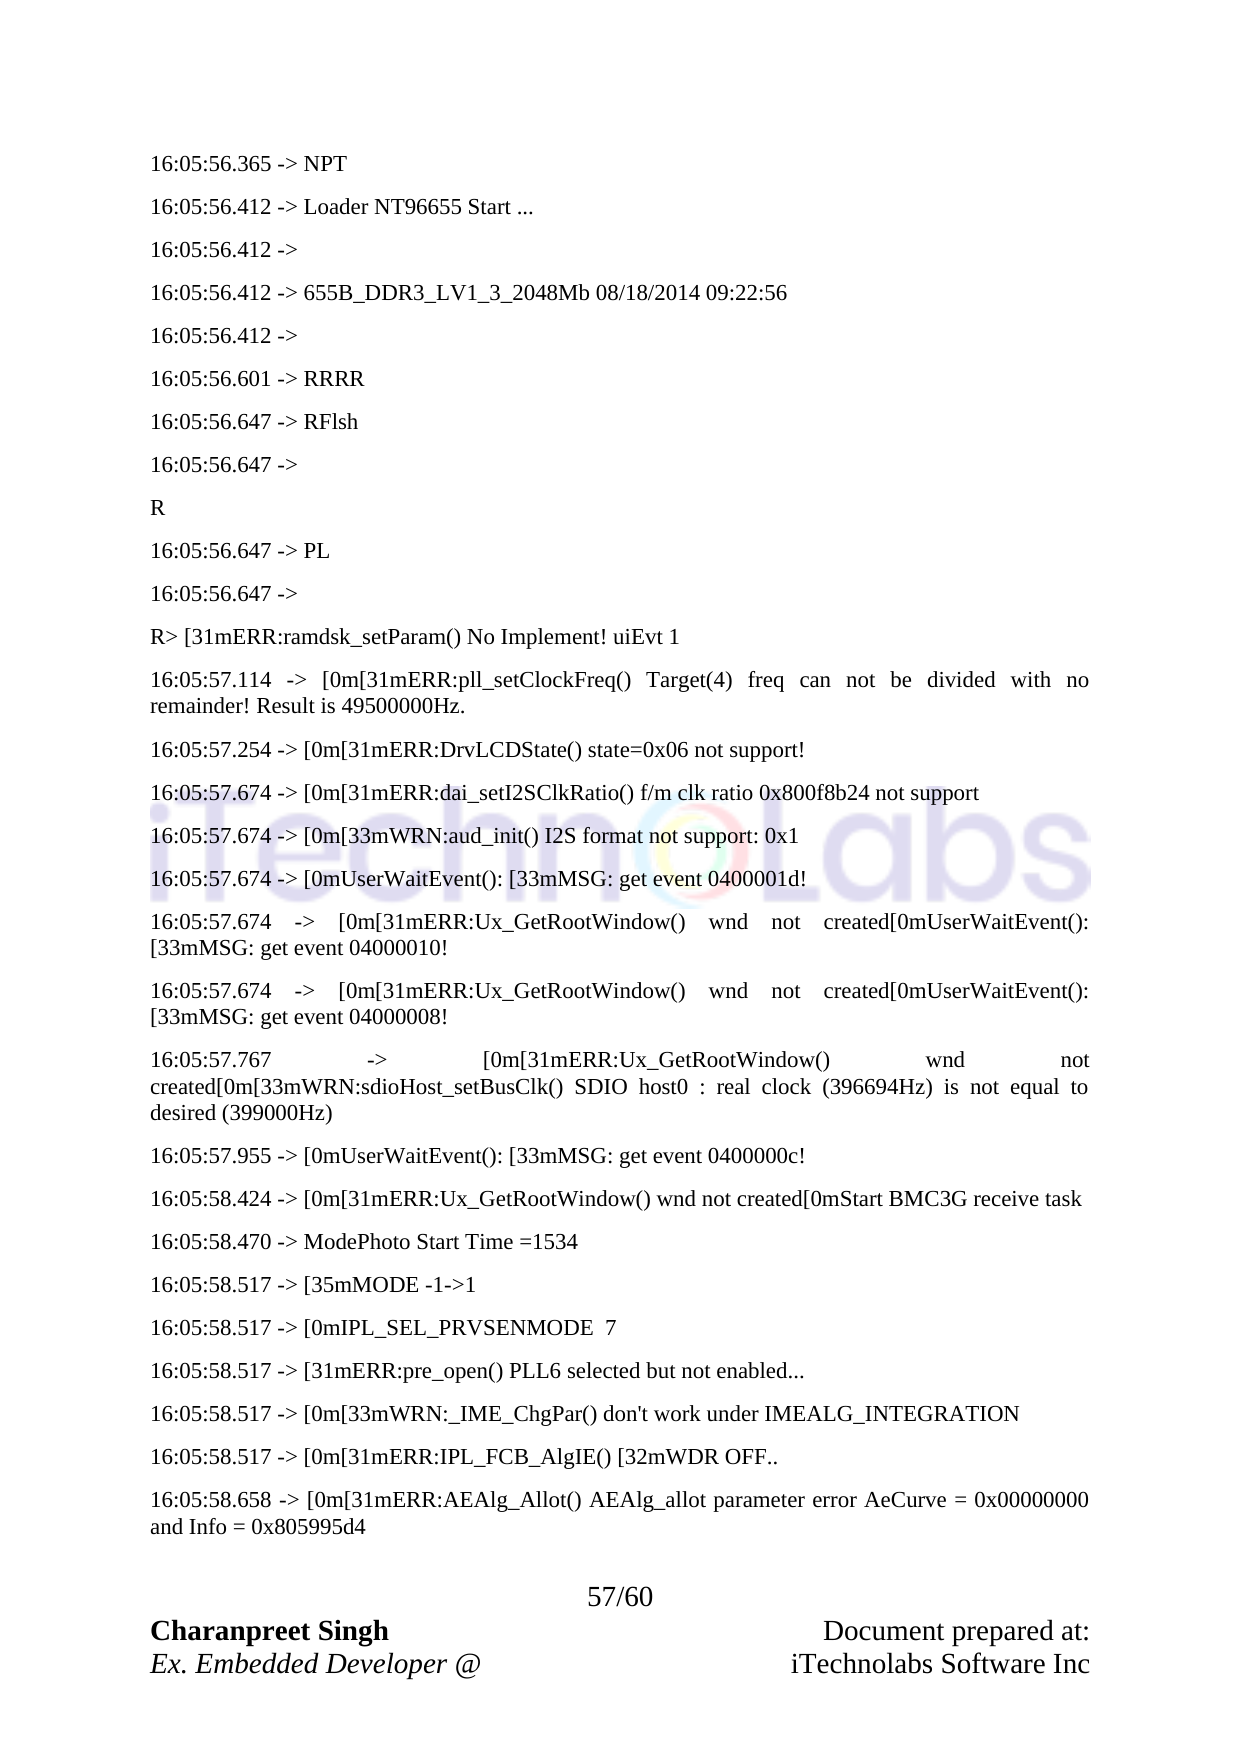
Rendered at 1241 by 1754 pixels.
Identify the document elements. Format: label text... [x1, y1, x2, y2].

text 16:05:58.424 -> [0m[31mERR:Ux_GetRootWindow() wnd not created[0mStart BMC3G receive task [150, 1185, 1090, 1212]
text 16:05:58.517 -> [31mERR:pre_open() PLL6 selected but not enabled... [150, 1357, 1090, 1384]
text 16:05:56.412 -> Loader NT96655 Start ... [150, 193, 1090, 219]
text 16:05:58.517 -> [0m[31mERR:IPL_FCB_AlgIE() [32mWDR OFF.. [150, 1443, 1090, 1470]
text R> [31mERR:ramdsk_setParam() No Implement! uiEvt 1 [150, 623, 1090, 649]
text 16:05:57.674 -> [0m[31mERR:dai_setI2SClkRatio() f/m clk ratio 0x800f8b24 not support [150, 779, 1090, 805]
text 16:05:57.674 -> [0m[31mERR:Ux_GetRootWindow() wnd not created[0mUserWaitEvent(): [33mMSG: get event 04000008! [150, 977, 1090, 1030]
text 16:05:56.412 -> [150, 322, 1090, 348]
text 16:05:58.517 -> [35mMODE -1->1 [150, 1271, 1090, 1298]
text 16:05:56.601 -> RRRR [150, 365, 1090, 391]
text 16:05:56.647 -> [150, 580, 1090, 607]
text R [150, 494, 1090, 521]
text 16:05:57.674 -> [0mUserWaitEvent(): [33mMSG: get event 0400001d! [150, 865, 1090, 891]
text 16:05:57.955 -> [0mUserWaitEvent(): [33mMSG: get event 0400000c! [150, 1142, 1090, 1168]
text 16:05:57.674 -> [0m[31mERR:Ux_GetRootWindow() wnd not created[0mUserWaitEvent(): [33mMSG: get event 04000010! [150, 908, 1090, 960]
text 16:05:58.658 -> [0m[31mERR:AEAlg_Allot() AEAlg_allot parameter error AeCurve = 0x00000000 and Info = 0x805995d4 [150, 1486, 1090, 1539]
text 16:05:56.412 -> [150, 236, 1090, 262]
text 16:05:57.674 -> [0m[33mWRN:aud_init() I2S format not support: 0x1 [150, 822, 1090, 848]
text 16:05:58.517 -> [0mIPL_SEL_PRVSENMODE 7 [150, 1314, 1090, 1341]
text 16:05:57.114 -> [0m[31mERR:pll_setClockFreq() Target(4) freq can not be divided with no remainder! Result is 49500000Hz. [150, 666, 1090, 719]
text 16:05:56.647 -> RFlsh [150, 408, 1090, 434]
text 16:05:57.254 -> [0m[31mERR:DrvLCDState() state=0x06 not support! [150, 736, 1090, 762]
text 16:05:56.647 -> PL [150, 537, 1090, 563]
text 16:05:58.517 -> [0m[33mWRN:_IME_ChgPar() don't work under IMEALG_INTEGRATION [150, 1400, 1090, 1427]
text 16:05:56.647 -> [150, 451, 1090, 477]
text 16:05:58.470 -> ModePhoto Start Time =1534 [150, 1228, 1090, 1254]
text 16:05:56.365 -> NPT [150, 150, 1090, 176]
text 16:05:56.412 -> 655B_DDR3_LV1_3_2048Mb 08/18/2014 09:22:56 [150, 279, 1090, 305]
text 16:05:57.767 -> [0m[31mERR:Ux_GetRootWindow() wnd not created[0m[33mWRN:sdioHost_setBusClk() SDIO host0 : real clock (396694Hz) is not equal to desired (399000Hz) [150, 1046, 1090, 1126]
